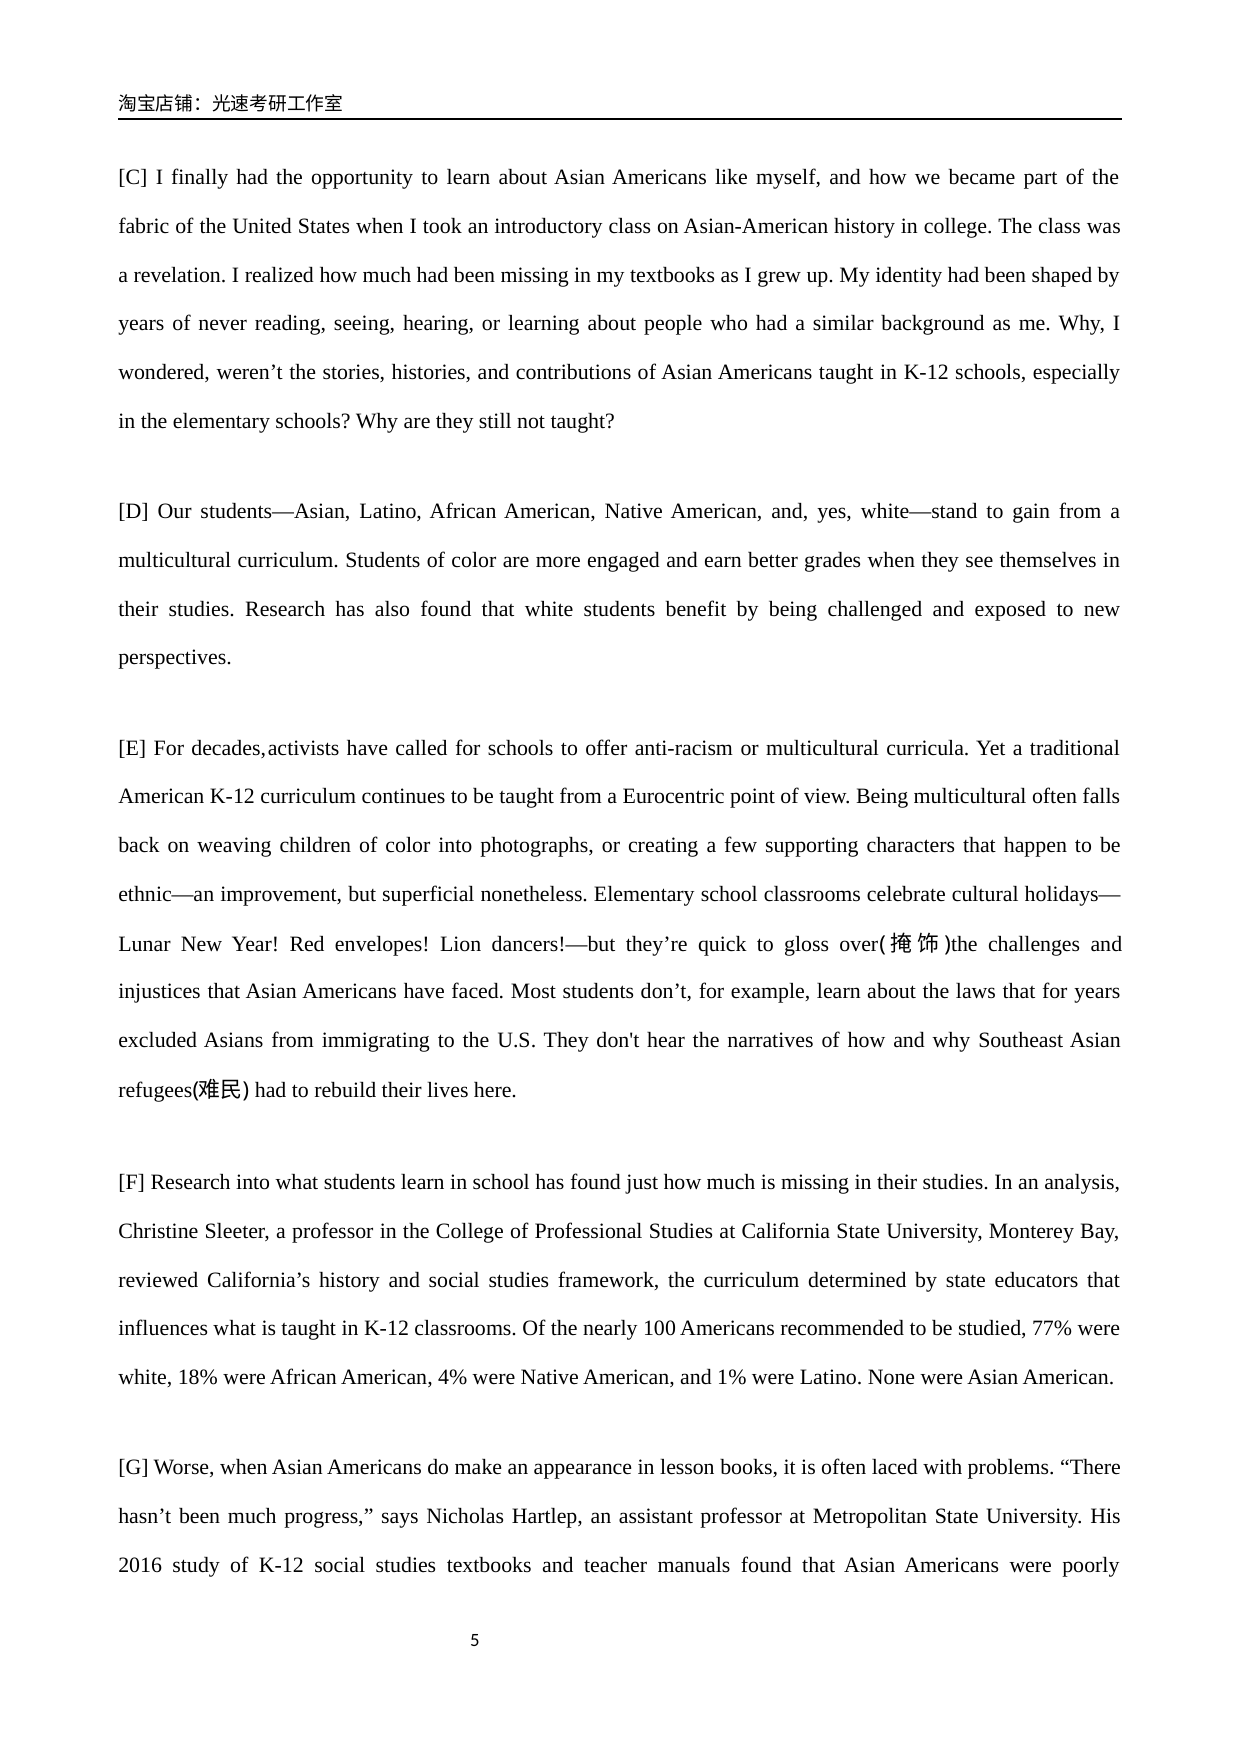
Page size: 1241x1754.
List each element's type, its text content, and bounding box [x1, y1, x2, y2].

text [E] For decades, activists have called for schools to offer anti-racism or multicultural curricula. Yet a traditional American K-12 curriculum continues to be taught from a Eurocentric point of view. Being multicultural often falls back on weaving children of color into photographs, or creating a few supporting characters that happen to be ethnic—an improvement, but superficial nonetheless. Elementary school classrooms celebrate cultural holidays—Lunar New Year! Red envelopes! Lion dancers!—but they’re quick to gloss over(掩饰)the challenges and injustices that Asian Americans have faced. Most students don’t, for example, learn about the laws that for years excluded Asians from immigrating to the U.S. They don't hear the narratives of how and why Southeast Asian refugees(难民) had to rebuild their lives here. [118, 731, 1122, 1104]
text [118, 1451, 1122, 1581]
text [F] Research into what students learn in school has found just how much is missing in their studies. In an analysis, Christine Sleeter, a professor in the College of Professional Studies at California State University, Monterey Bay, reviewed California’s history and social studies framework, the curriculum determined by state educators that influences what is taught in K-12 classrooms. Of the nearly 100 Americans recommended to be studied, 77% were white, 18% were African American, 4% were Native American, and 1% were Latino. None were Asian American. [118, 1166, 1122, 1393]
text [D] Our students—Asian, Latino, African American, Native American, and, yes, white—stand to gain from a multicultural curriculum. Students of color are more engaged and earn better grades when they see themselves in their studies. Research has also found that white students benefit by being challenged and exposed to new perspectives. [118, 494, 1122, 673]
text [C] I finally had the opportunity to learn about Asian Americans like myself, and how we became part of the fabric of the United States when I took an introductory class on Asian-American history in college. The class was a revelation. I realized how much had been missing in my textbooks as I grew up. My identity had been shaped by years of never reading, seeing, hearing, or learning about people who had a similar background as me. Why, I wondered, weren’t the stories, histories, and contributions of Asian Americans taught in K-12 schools, especially in the elementary schools? Why are they still not taught? [118, 160, 1122, 437]
